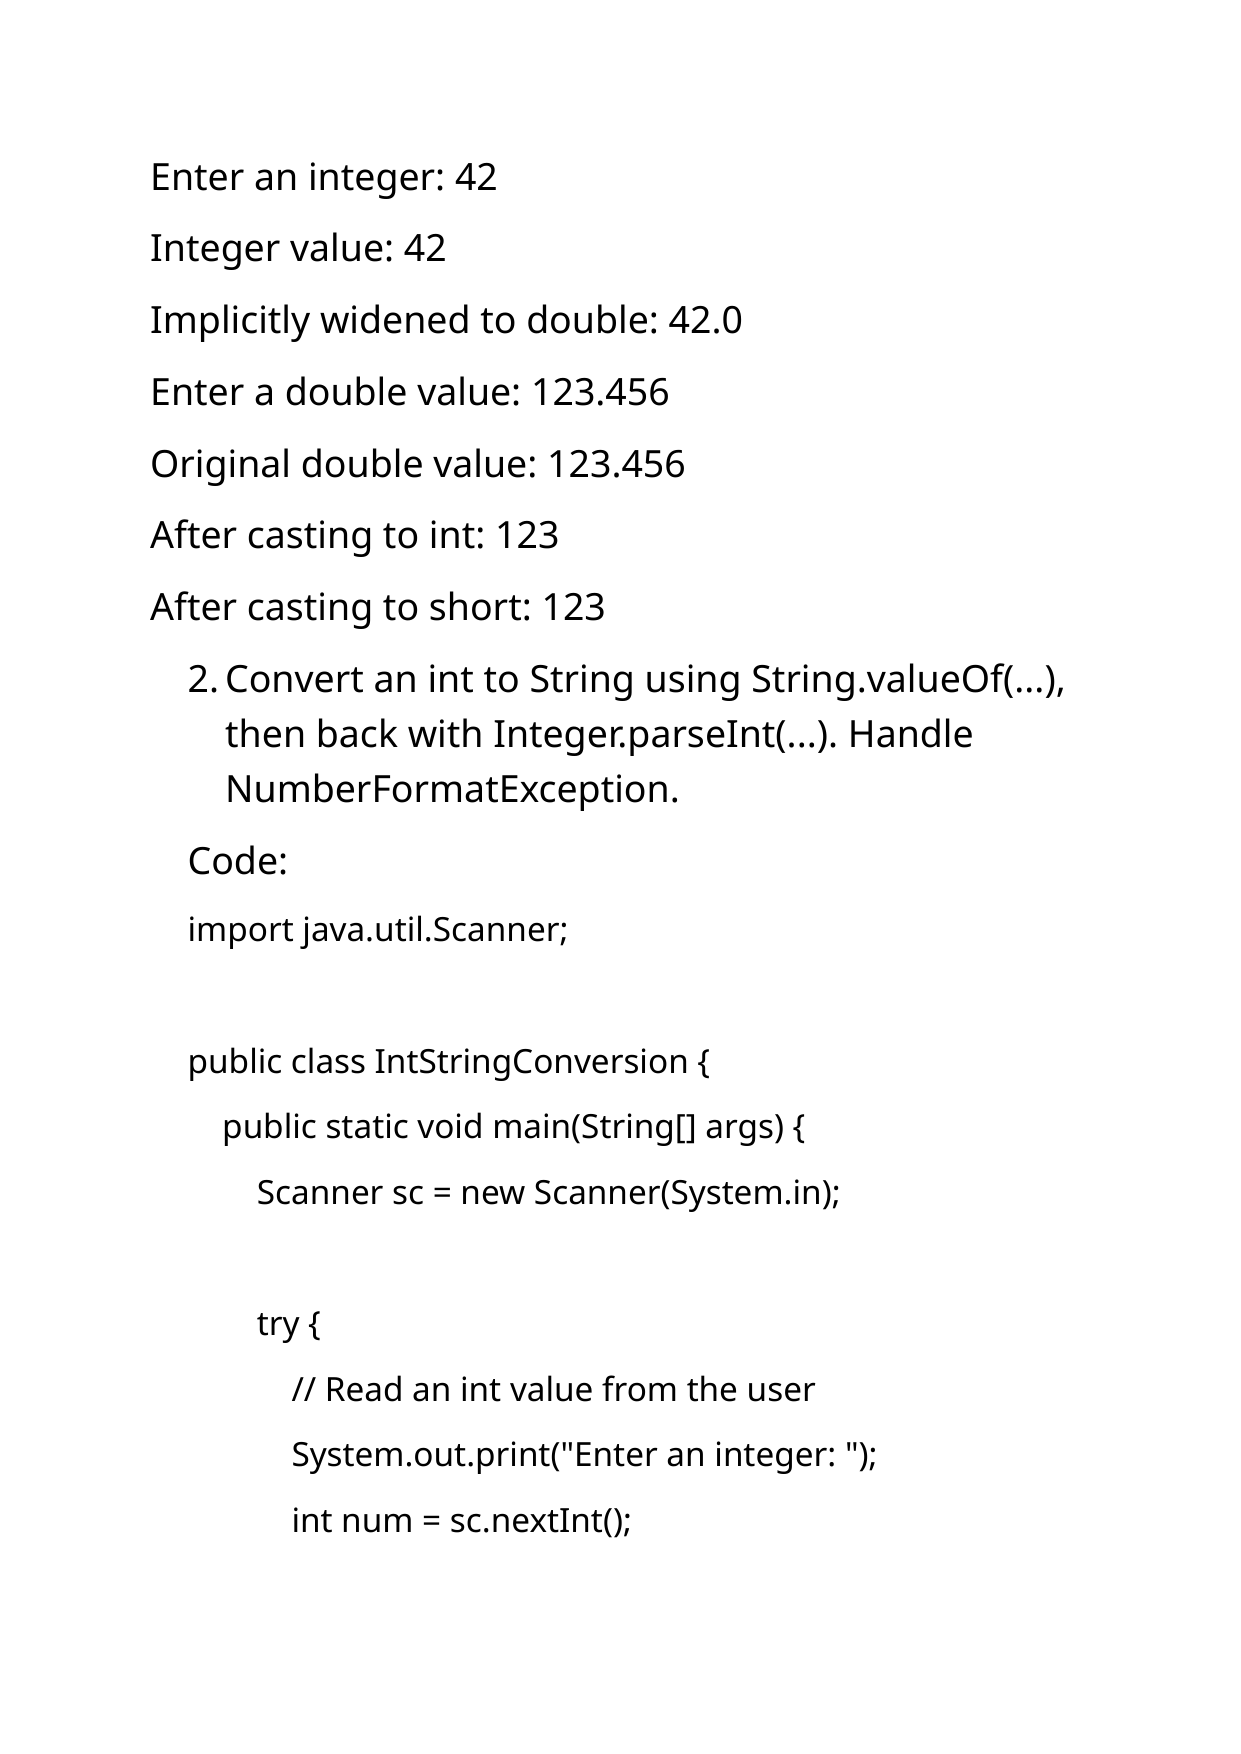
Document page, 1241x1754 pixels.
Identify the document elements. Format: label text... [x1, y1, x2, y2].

list Convert an int to String using String.valueOf(...), then back with Integer.parseInt(...). Handle NumberFormatException. [187, 652, 1090, 814]
text try { [187, 1300, 1090, 1345]
text Integer value: 42 [150, 222, 1090, 273]
text public static void main(String[] args) { [187, 1103, 1090, 1148]
text int num = sc.nextInt(); [187, 1497, 1090, 1542]
text After casting to short: 123 [150, 581, 1090, 632]
text // Read an int value from the user [187, 1366, 1090, 1411]
text Code: [187, 834, 1090, 885]
text Original double value: 123.456 [150, 437, 1090, 488]
text Implicitly widened to double: 42.0 [150, 293, 1090, 344]
text Enter a double value: 123.456 [150, 365, 1090, 416]
text After casting to int: 123 [150, 509, 1090, 560]
text import java.util.Scanner; [187, 906, 1090, 952]
text public class IntStringConversion { [187, 1037, 1090, 1083]
text Enter an integer: 42 [150, 150, 1090, 201]
text Scanner sc = new Scanner(System.in); [187, 1169, 1090, 1214]
text System.out.print("Enter an integer: "); [187, 1431, 1090, 1477]
